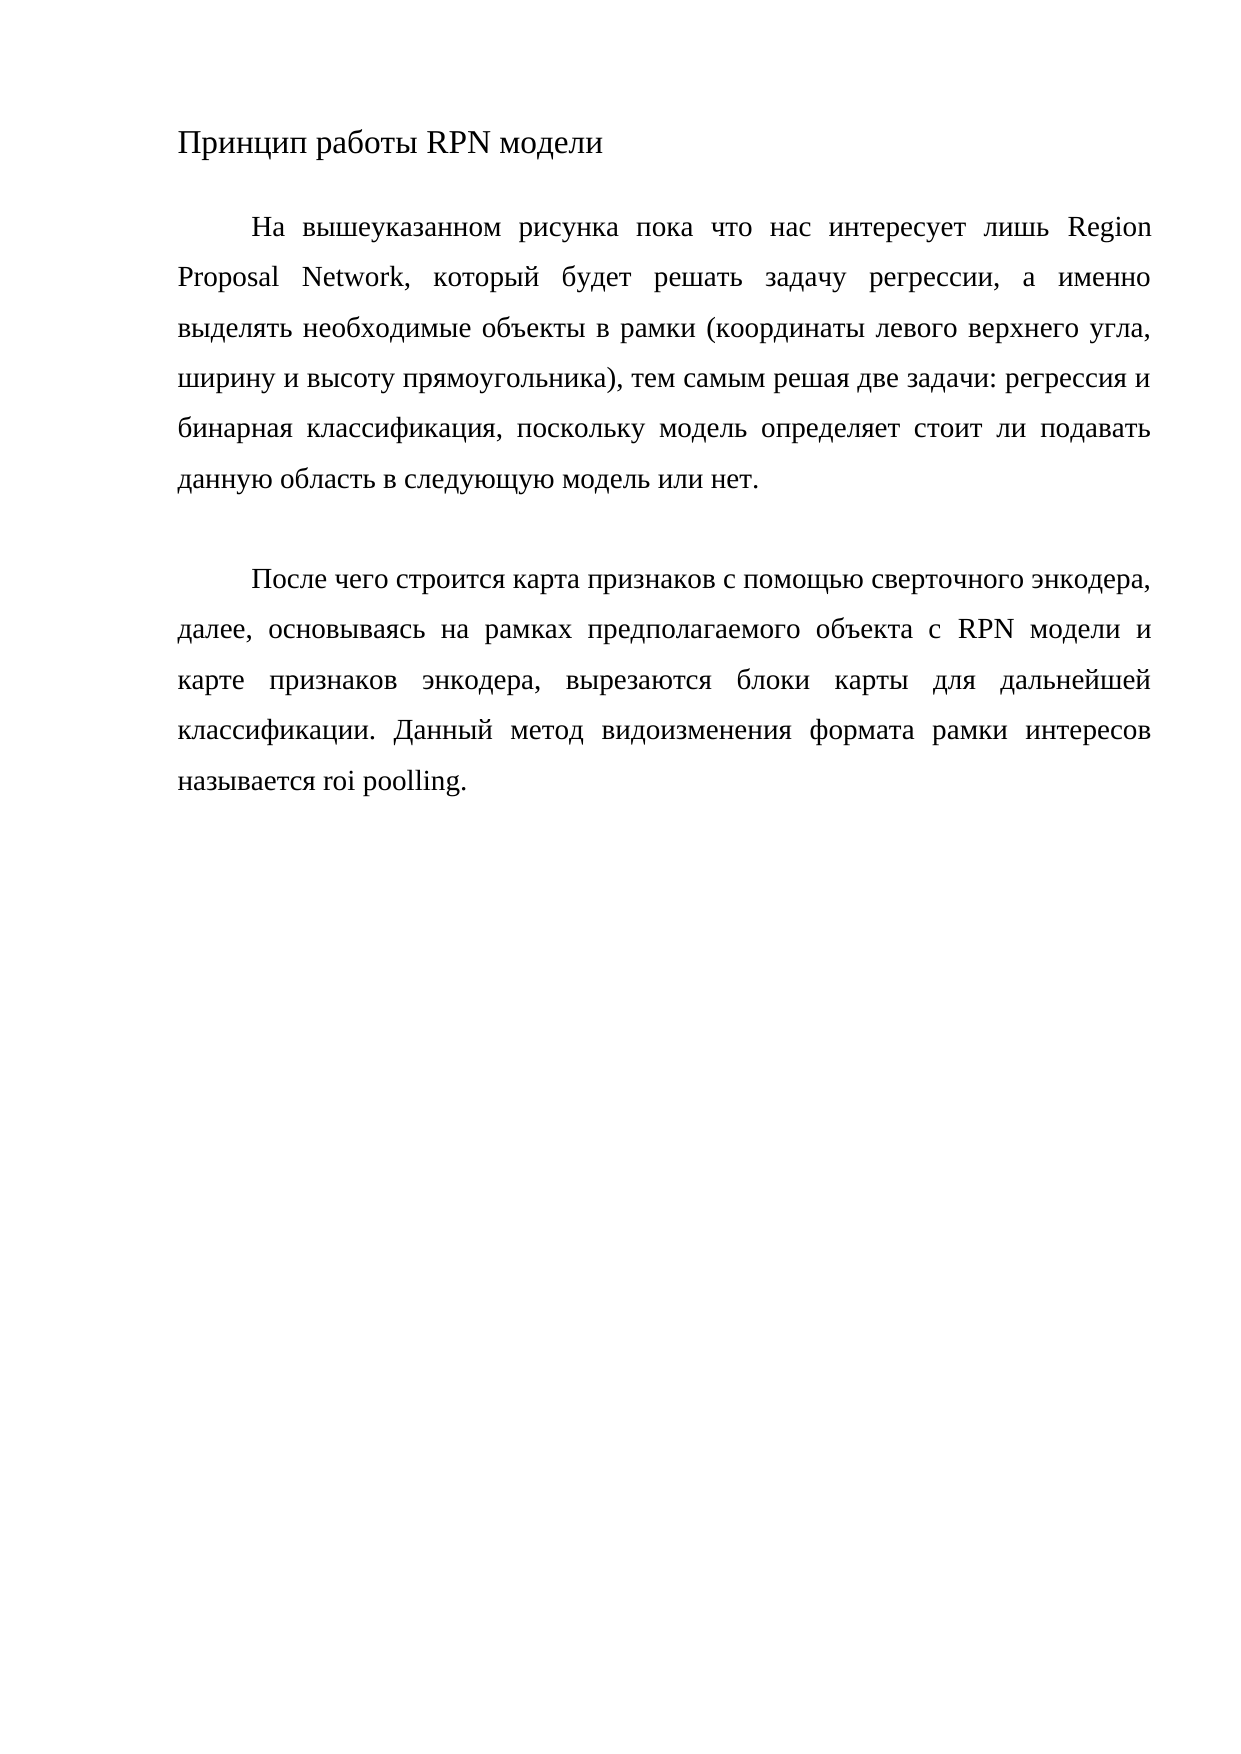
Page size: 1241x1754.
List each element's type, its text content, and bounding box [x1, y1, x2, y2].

text На вышеуказанном рисунка пока что нас интересует лишь Region Proposal Network, который будет решать задачу регрессии, а именно выделять необходимые объекты в рамки (координаты левого верхнего угла, ширину и высоту прямоугольника), тем самым решая две задачи: регрессия и бинарная классификация, поскольку модель определяет стоит ли подавать данную область в следующую модель или нет. [177, 209, 1152, 494]
text Принцип работы RPN модели [177, 122, 1152, 161]
text После чего строится карта признаков с помощью сверточного энкодера, далее, основываясь на рамках предполагаемого объекта с RPN модели и карте признаков энкодера, вырезаются блоки карты для дальнейшей классификации. Данный метод видоизменения формата рамки интересов называется roi poolling. [177, 561, 1152, 796]
